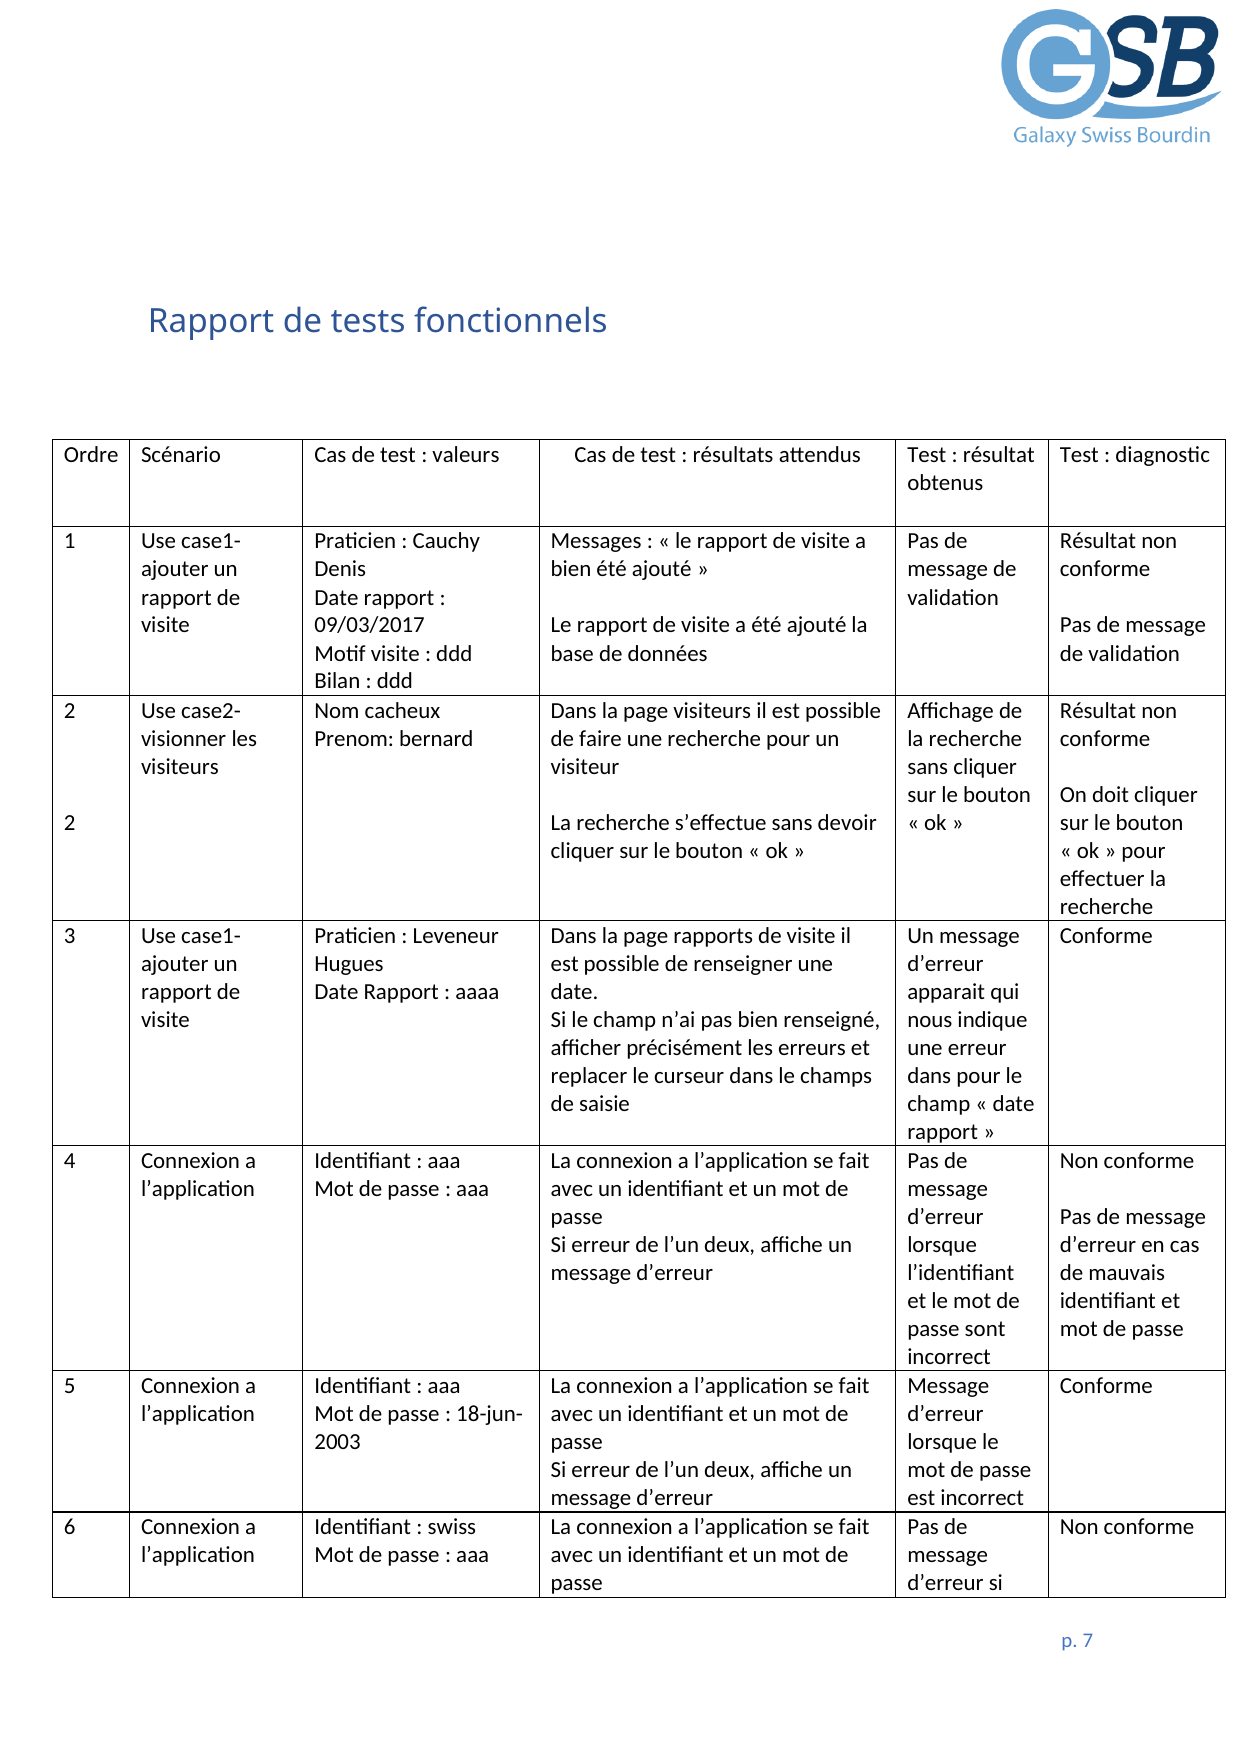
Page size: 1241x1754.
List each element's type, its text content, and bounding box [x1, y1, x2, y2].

table_header Cas de test : résultats attendus [540, 440, 895, 526]
table_cell Identifiant : swiss Mot de passe : aaa [303, 1513, 539, 1597]
table_cell Conforme [1049, 921, 1225, 1145]
table_cell Praticien : Leveneur Hugues Date Rapport : aaaa [303, 921, 539, 1145]
table_cell 2 2 [53, 696, 129, 920]
table_header Cas de test : valeurs [303, 440, 539, 526]
table_cell La connexion a l’application se fait avec un identifiant et un mot de passe Si erreur de l’un deux, affiche un message d’erreur [540, 1146, 895, 1370]
table_cell Pas de message d’erreur si identifiant ok Et mot de passe incorrect [896, 1513, 1048, 1597]
table_cell Conforme [1049, 1371, 1225, 1511]
table_header Test : résultat obtenus [896, 440, 1048, 526]
table_cell La connexion a l’application se fait avec un identifiant et un mot de passe Si erreur de l’un deux, affiche un message d’erreur [540, 1371, 895, 1511]
table_cell Connexion a l’application [130, 1513, 302, 1597]
table_cell 1 [53, 527, 129, 695]
table_cell La connexion a l’application se fait avec un identifiant et un mot de passe Si erreur de l’un deux, affiche un message d’erreur [540, 1513, 895, 1597]
table_cell 5 [53, 1371, 129, 1511]
picture [1001, 9, 1222, 147]
table_cell Use case1- ajouter un rapport de visite [130, 527, 302, 695]
table_cell Message d’erreur lorsque le mot de passe est incorrect [896, 1371, 1048, 1511]
table_cell Pas de message d’erreur lorsque l’identifiant et le mot de passe sont incorrect [896, 1146, 1048, 1370]
table_cell Dans la page visiteurs il est possible de faire une recherche pour un visiteur La recherche s’effectue sans devoir cliquer sur le bouton « ok » [540, 696, 895, 920]
table_cell Identifiant : aaa Mot de passe : 18-jun-2003 [303, 1371, 539, 1511]
table_cell Résultat non conforme On doit cliquer sur le bouton « ok » pour effectuer la recherche [1049, 696, 1225, 920]
table_cell 3 [53, 921, 129, 1145]
table_cell Use case1-ajouter un rapport de visite [130, 921, 302, 1145]
table_cell Connexion a l’application [130, 1371, 302, 1511]
table_header Test : diagnostic [1049, 440, 1225, 526]
table_cell Pas de message de validation [896, 527, 1048, 695]
table_cell Identifiant : aaa Mot de passe : aaa [303, 1146, 539, 1370]
table_cell 6 [53, 1513, 129, 1597]
table_cell Dans la page rapports de visite il est possible de renseigner une date. Si le champ n’ai pas bien renseigné, afficher précisément les erreurs et replacer le curseur dans le champs de saisie [540, 921, 895, 1145]
table_cell Messages : « le rapport de visite a bien été ajouté » Le rapport de visite a été ajouté la base de données [540, 527, 895, 695]
subtitle Rapport de tests fonctionnels [148, 297, 1093, 342]
table_cell Nom cacheux Prenom: bernard [303, 696, 539, 920]
table_cell Use case2- visionner les visiteurs [130, 696, 302, 920]
table_cell Non conforme Pas de message d’erreur en cas de mauvais identifiant et mot de passe [1049, 1146, 1225, 1370]
table_header Scénario [130, 440, 302, 526]
table_cell Un message d’erreur apparait qui nous indique une erreur dans pour le champ « date rapport » [896, 921, 1048, 1145]
table_header Ordre [53, 440, 129, 526]
table_cell 4 [53, 1146, 129, 1370]
table_cell Non conforme [1049, 1513, 1225, 1597]
table_cell Praticien : Cauchy Denis Date rapport : 09/03/2017 Motif visite : ddd Bilan : ddd [303, 527, 539, 695]
table_cell Résultat non conforme Pas de message de validation [1049, 527, 1225, 695]
table_cell Connexion a l’application [130, 1146, 302, 1370]
table_cell Affichage de la recherche sans cliquer sur le bouton « ok » [896, 696, 1048, 920]
